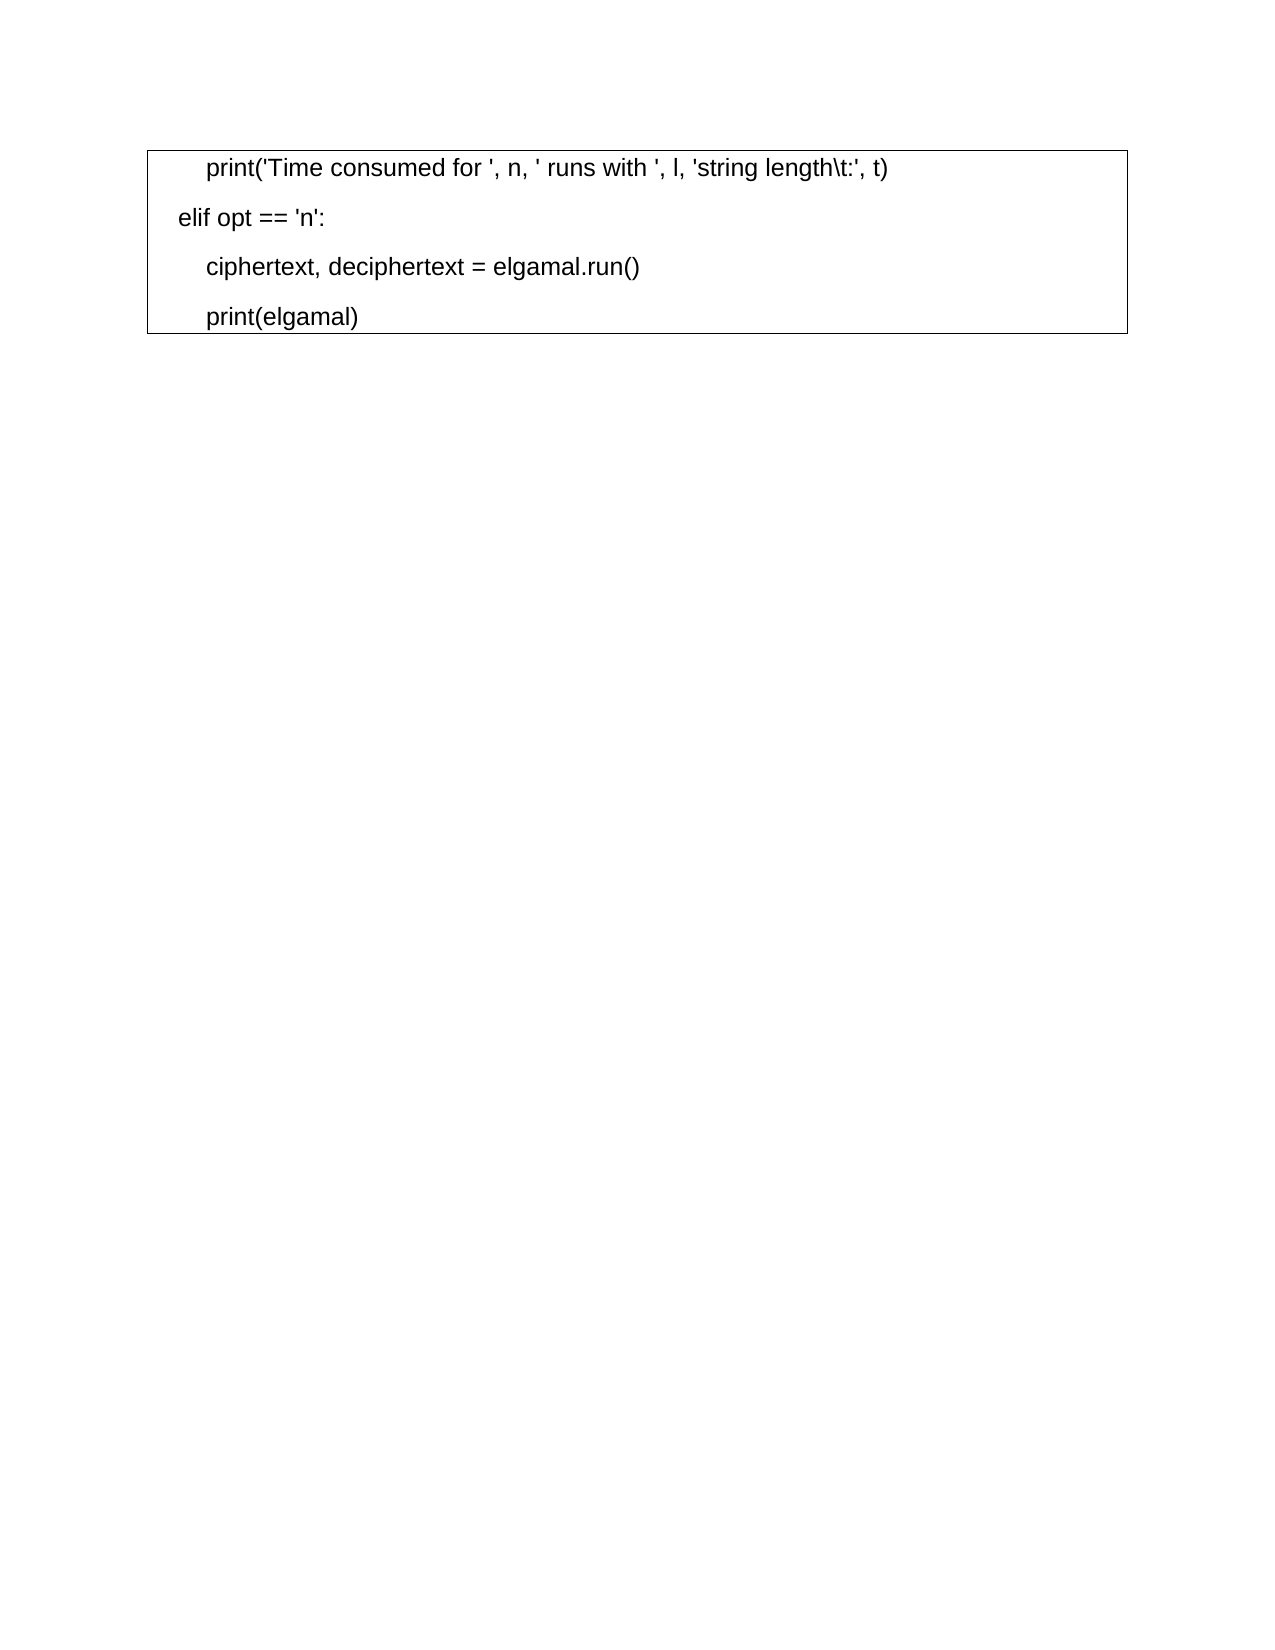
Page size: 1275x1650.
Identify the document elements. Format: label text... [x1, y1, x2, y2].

text print(elgamal) [148, 299, 1127, 333]
text elif opt == 'n': [148, 199, 1127, 231]
text print('Time consumed for ', n, ' runs with ', l, 'string length\t:', t) [148, 151, 1127, 182]
text ciphertext, deciphertext = elgamal.run() [148, 249, 1127, 281]
